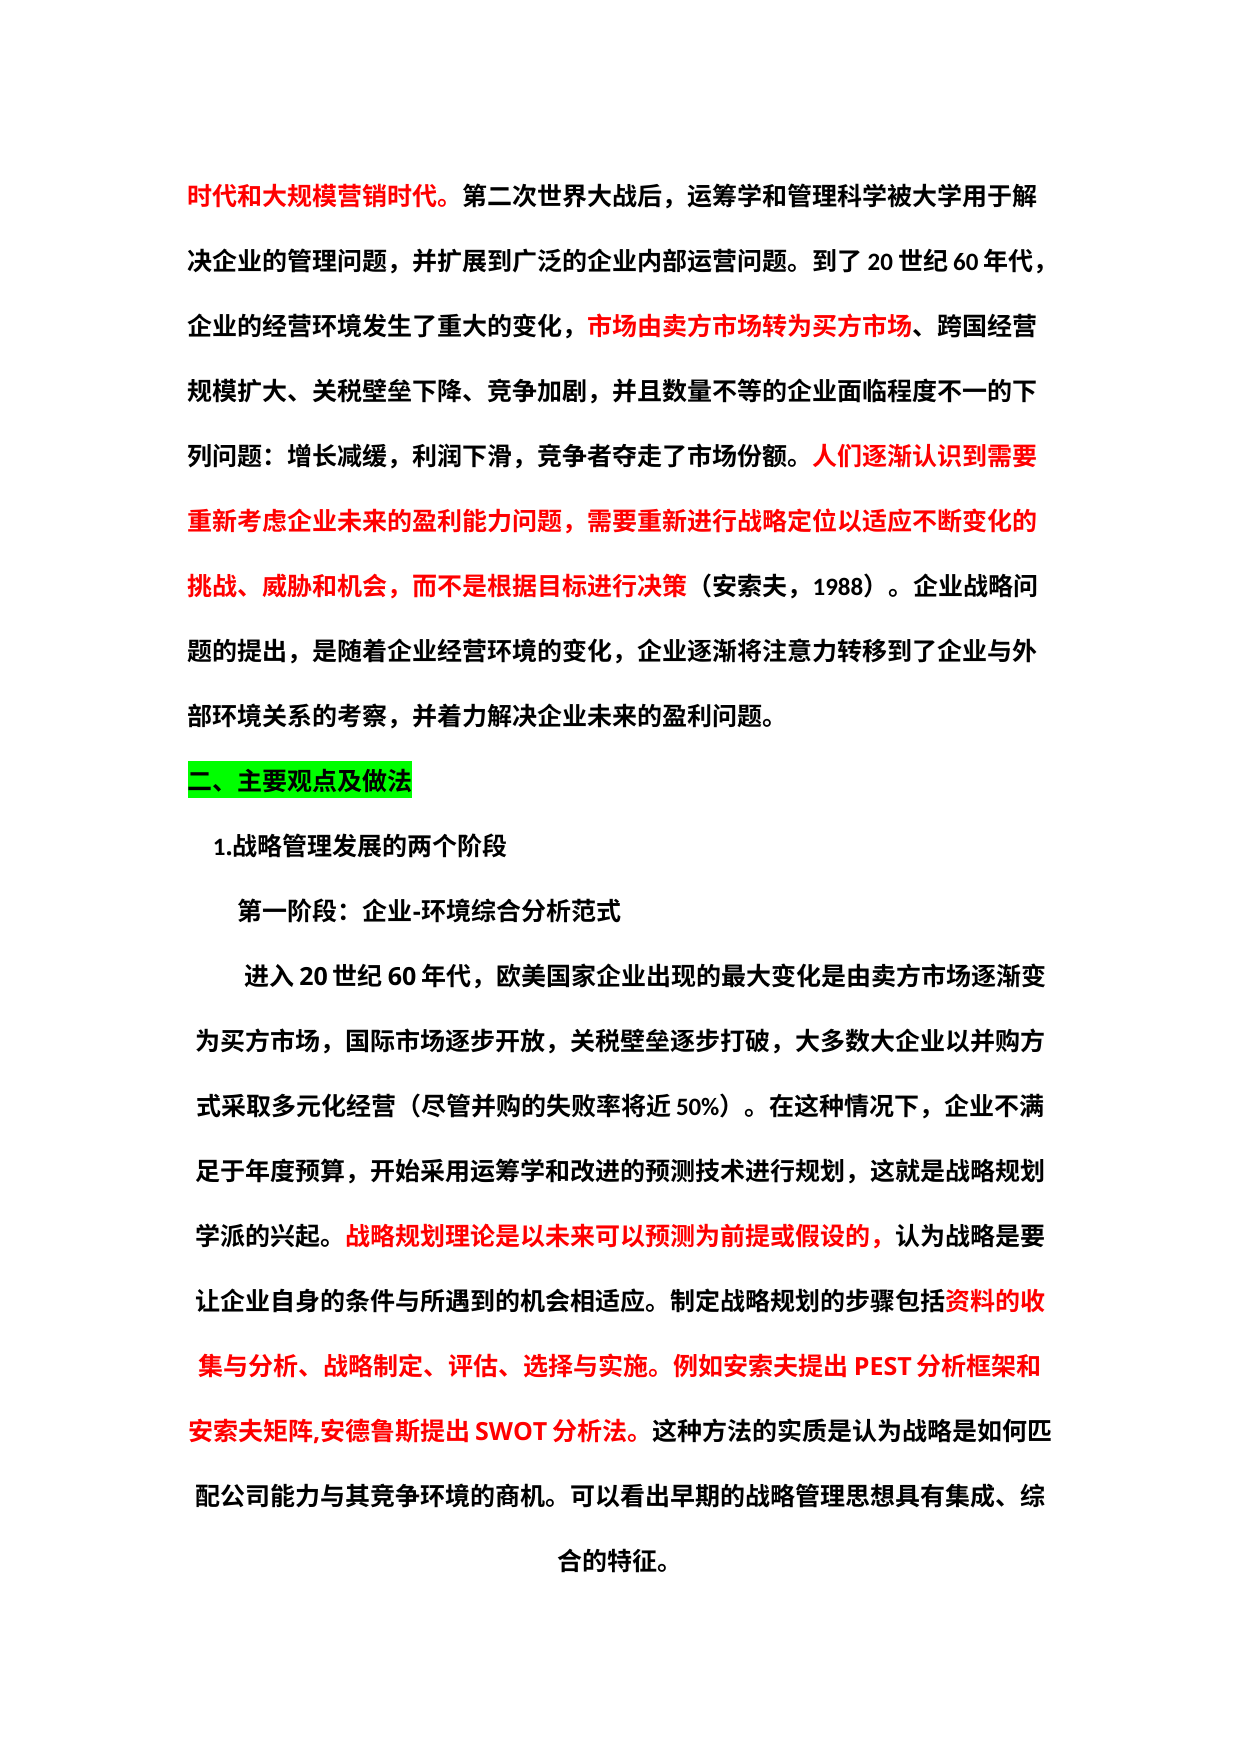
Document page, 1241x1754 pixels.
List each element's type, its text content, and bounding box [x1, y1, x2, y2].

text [187, 162, 1053, 747]
text 进入20世纪60年代，欧美国家企业出现的最大变化是由卖方市场逐渐变为买方市场，国际市场逐步开放，关税壁垒逐步打破，大多数大企业以并购方式采取多元化经营（尽管并购的失败率将近50%）。在这种情况下，企业不满足于年度预算，开始采用运筹学和改进的预测技术进行规划，这就是战略规划学派的兴起。战略规划理论是以未来可以预测为前提或假设的，认为战略是要让企业自身的条件与所遇到的机会相适应。制定战略规划的步骤包括资料的收集与分析、战略制定、评估、选择与实施。例如安索夫提出PEST分析框架和安索夫矩阵,安德鲁斯提出SWOT分析法。这种方法的实质是认为战略是如何匹配公司能力与其竞争环境的商机。可以看出早期的战略管理思想具有集成、综合的特征。 [187, 942, 1053, 1592]
text 1.战略管理发展的两个阶段 [187, 812, 1053, 877]
text 第一阶段：企业-环境综合分析范式 [187, 877, 1053, 942]
text 二、主要观点及做法 [187, 747, 1053, 812]
